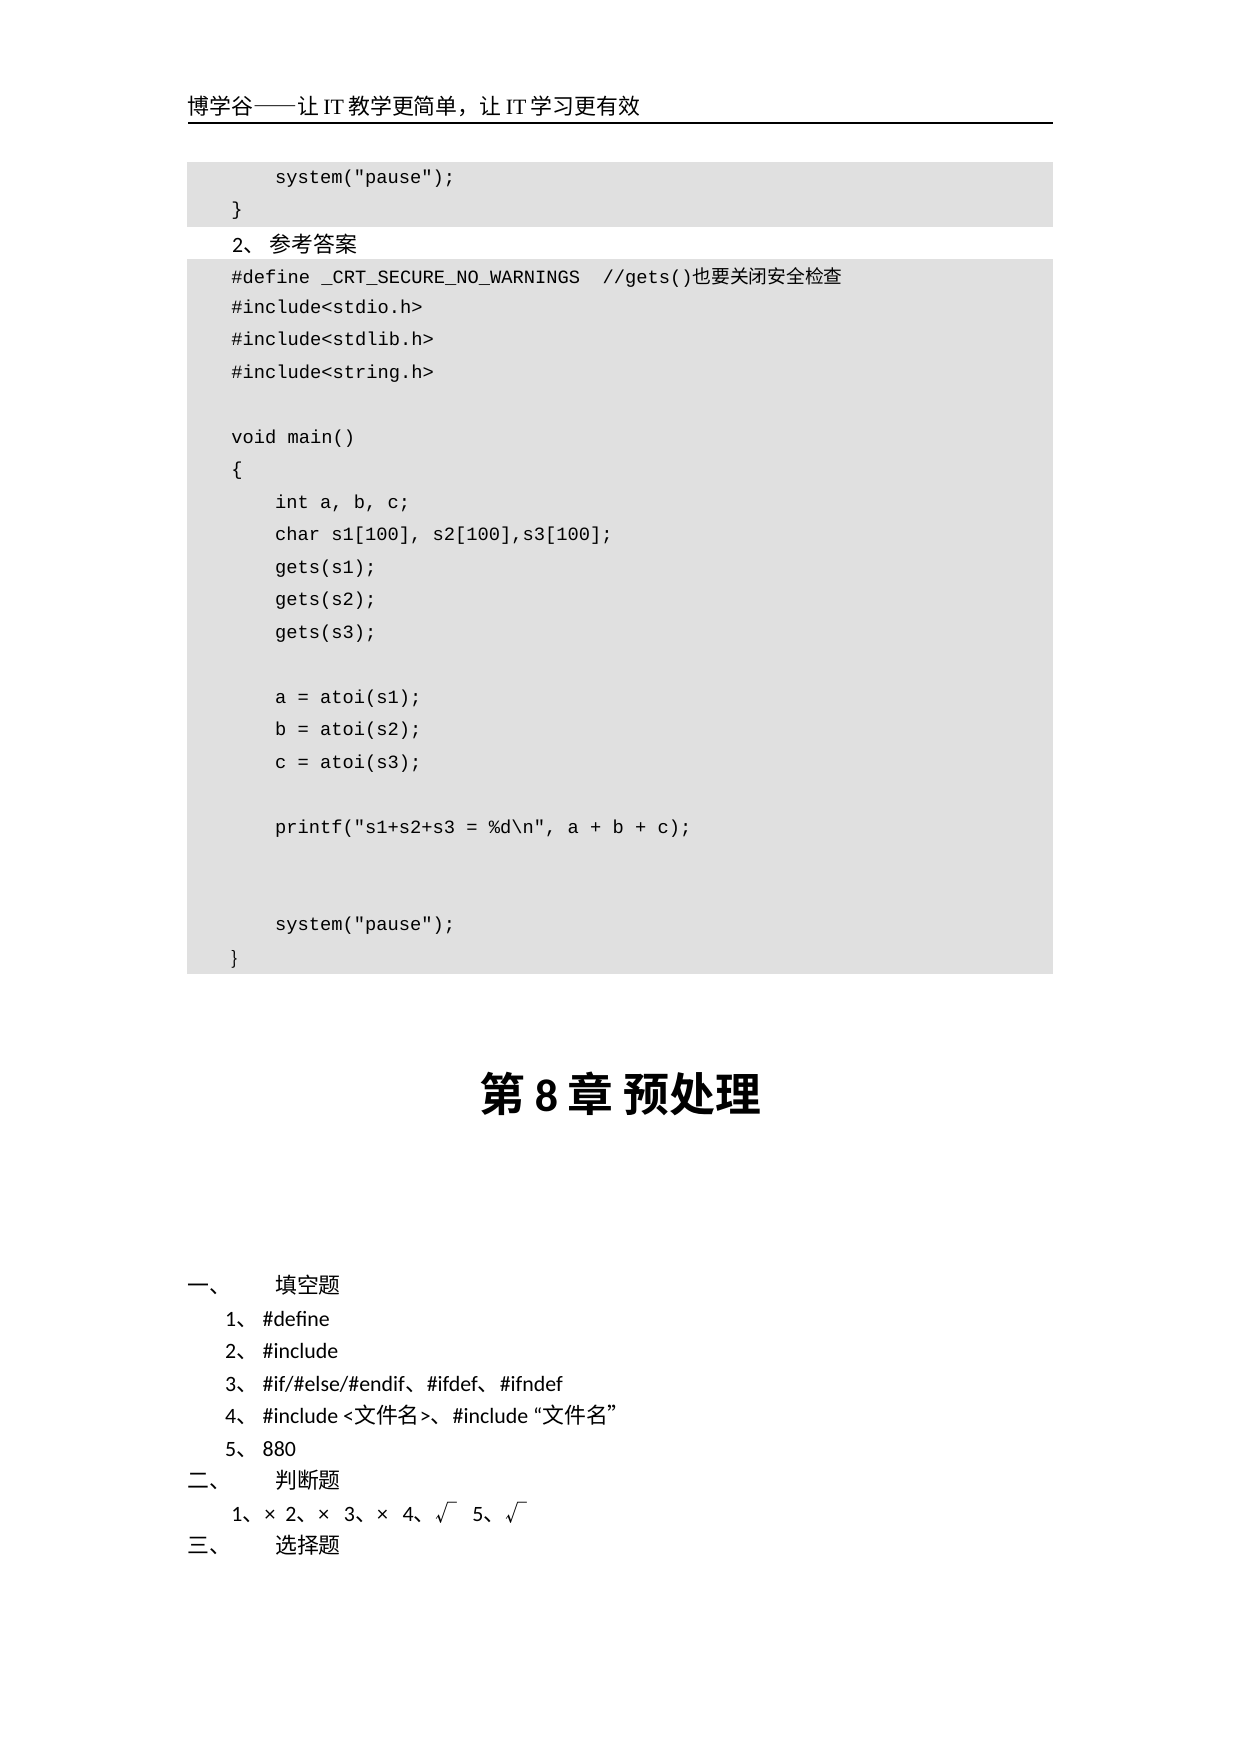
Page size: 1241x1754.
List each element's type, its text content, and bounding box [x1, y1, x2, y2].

text system("pause"); [187, 909, 1053, 942]
text void main() [187, 422, 1053, 454]
text a = atoi(s1); [187, 682, 1053, 714]
subtitle 第8章 预处理 [187, 1042, 1053, 1140]
text char s1[100], s2[100],s3[100]; [187, 519, 1053, 552]
text gets(s2); [187, 584, 1053, 617]
text ｝ [187, 942, 1053, 974]
list #include <文件名>、#include “文件名” [225, 1398, 1053, 1430]
text gets(s1); [187, 552, 1053, 584]
text printf("s1+s2+s3 = %d\n", a + b + c); [187, 812, 1053, 844]
text c = atoi(s3); [187, 747, 1053, 779]
text #define _CRT_SECURE_NO_WARNINGS //gets()也要关闭安全检查 [187, 259, 1053, 292]
text { [187, 454, 1053, 487]
text #include<string.h> [187, 357, 1053, 389]
list 填空题 [187, 1268, 1053, 1300]
list 判断题 [187, 1463, 1053, 1495]
text 1、× 2、× 3、× 4、√ 5、√ [187, 1495, 1053, 1528]
text b = atoi(s2); [187, 714, 1053, 747]
list #include [225, 1333, 1053, 1365]
list 880 [225, 1430, 1053, 1463]
text } [187, 194, 1053, 227]
text #include<stdio.h> [187, 292, 1053, 324]
text system("pause"); [187, 162, 1053, 194]
text #include<stdlib.h> [187, 324, 1053, 357]
list #if/#else/#endif、#ifdef、#ifndef [225, 1365, 1053, 1398]
list #define [225, 1300, 1053, 1333]
text gets(s3); [187, 617, 1053, 649]
list 参考答案 [232, 227, 1053, 259]
list 选择题 [187, 1528, 1053, 1560]
text int a, b, c; [187, 487, 1053, 519]
